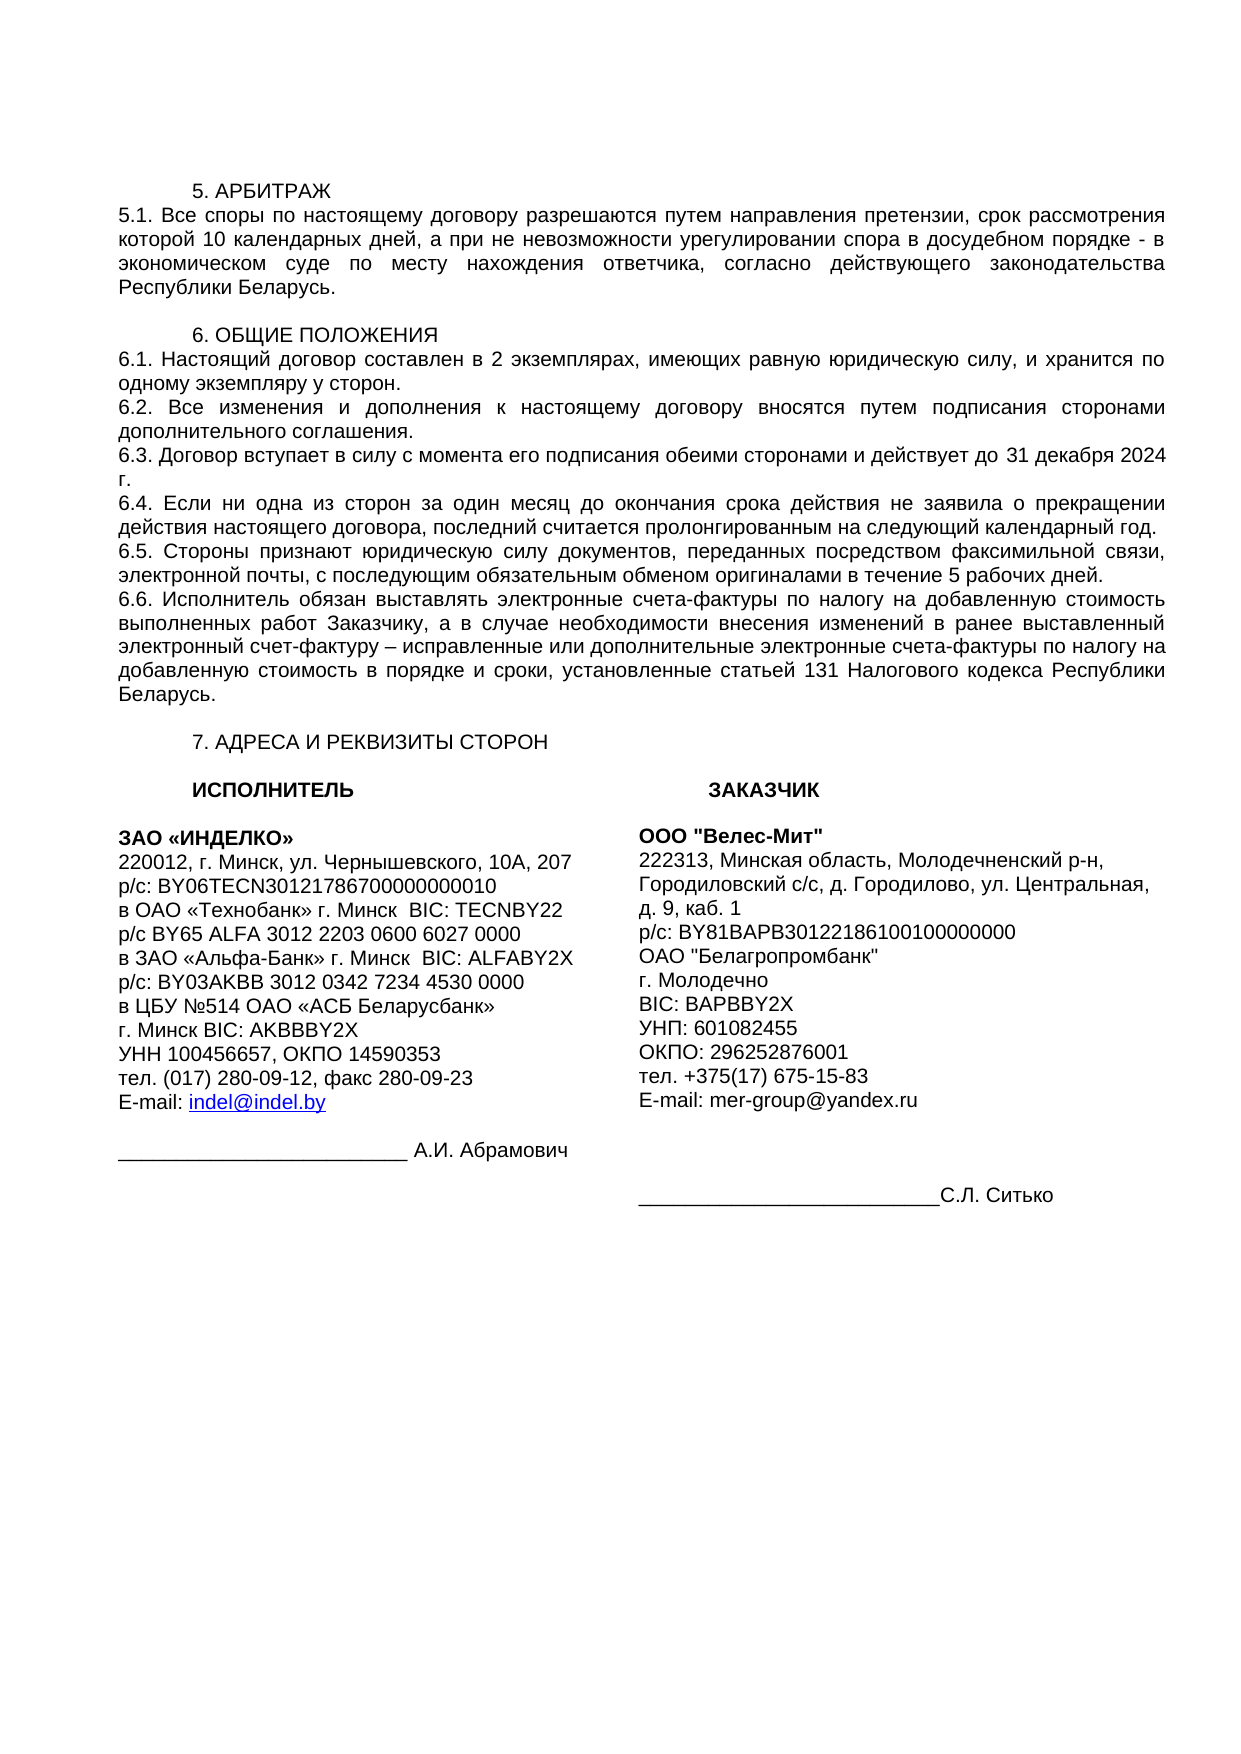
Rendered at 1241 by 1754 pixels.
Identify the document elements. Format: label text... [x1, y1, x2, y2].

text в ЗАО «Альфа-Банк» г. Минск BIC: ALFABY2X [118, 946, 623, 970]
text 7. АДРЕСА И РЕКВИЗИТЫ СТОРОН [118, 730, 1167, 754]
text 6.3. Договор вступает в силу с момента его подписания обеими сторонами и действует до 31 декабря 2024 г. [118, 443, 1167, 491]
text в ЦБУ №514 ОАО «АСБ Беларусбанк» [118, 994, 623, 1018]
text 6.2. Все изменения и дополнения к настоящему договору вносятся путем подписания сторонами дополнительного соглашения. [118, 395, 1167, 443]
text УНН 100456657, ОКПО 14590353 [118, 1042, 623, 1066]
text 6. ОБЩИЕ ПОЛОЖЕНИЯ [118, 323, 1167, 347]
text 5. АРБИТРАЖ [118, 179, 1167, 203]
text 6.5. Стороны признают юридическую силу документов, переданных посредством факсимильной связи, электронной почты, с последующим обязательным обменом оригиналами в течение 5 рабочих дней. [118, 538, 1167, 586]
text 6.6. Исполнитель обязан выставлять электронные счета-фактуры по налогу на добавленную стоимость выполненных работ Заказчику, а в случае необходимости внесения изменений в ранее выставленный электронный счет-фактуру – исправленные или дополнительные электронные счета-фактуры по налогу на добавленную стоимость в порядке и сроки, установленные статьей 131 Налогового кодекса Республики Беларусь. [118, 586, 1167, 706]
text р/с: BY03AKBB 3012 0342 7234 4530 0000 [118, 970, 623, 994]
text в ОАО «Технобанк» г. Минск BIC: TECNBY22 [118, 898, 623, 922]
text 6.4. Если ни одна из сторон за один месяц до окончания срока действия не заявила о прекращении действия настоящего договора, последний считается пролонгированным на следующий календарный год. [118, 491, 1167, 538]
text _________________________ А.И. Абрамович [118, 1137, 623, 1161]
text р/с: BY06TECN30121786700000000010 [118, 874, 623, 898]
text 6.1. Настоящий договор составлен в 2 экземплярах, имеющих равную юридическую силу, и хранится по одному экземпляру у сторон. [118, 347, 1167, 395]
text ЗАО «ИНДЕЛКО» [118, 826, 623, 850]
text тел. (017) 280-09-12, факс 280-09-23 [118, 1066, 623, 1089]
text E-mail: indel@indel.by [118, 1089, 623, 1113]
text г. Минск BIC: AKBBBY2X [118, 1018, 623, 1042]
text р/с BY65 ALFA 3012 2203 0600 6027 0000 [118, 922, 623, 946]
text ИСПОЛНИТЕЛЬ ЗАКАЗЧИК [118, 778, 1167, 802]
text 220012, г. Минск, ул. Чернышевского, 10А, 207 [118, 850, 623, 874]
text 5.1. Все споры по настоящему договору разрешаются путем направления претензии, срок рассмотрения которой 10 календарных дней, а при не невозможности урегулировании спора в досудебном порядке - в экономическом суде по месту нахождения ответчика, согласно действующего законодательства Республики Беларусь. [118, 203, 1167, 299]
